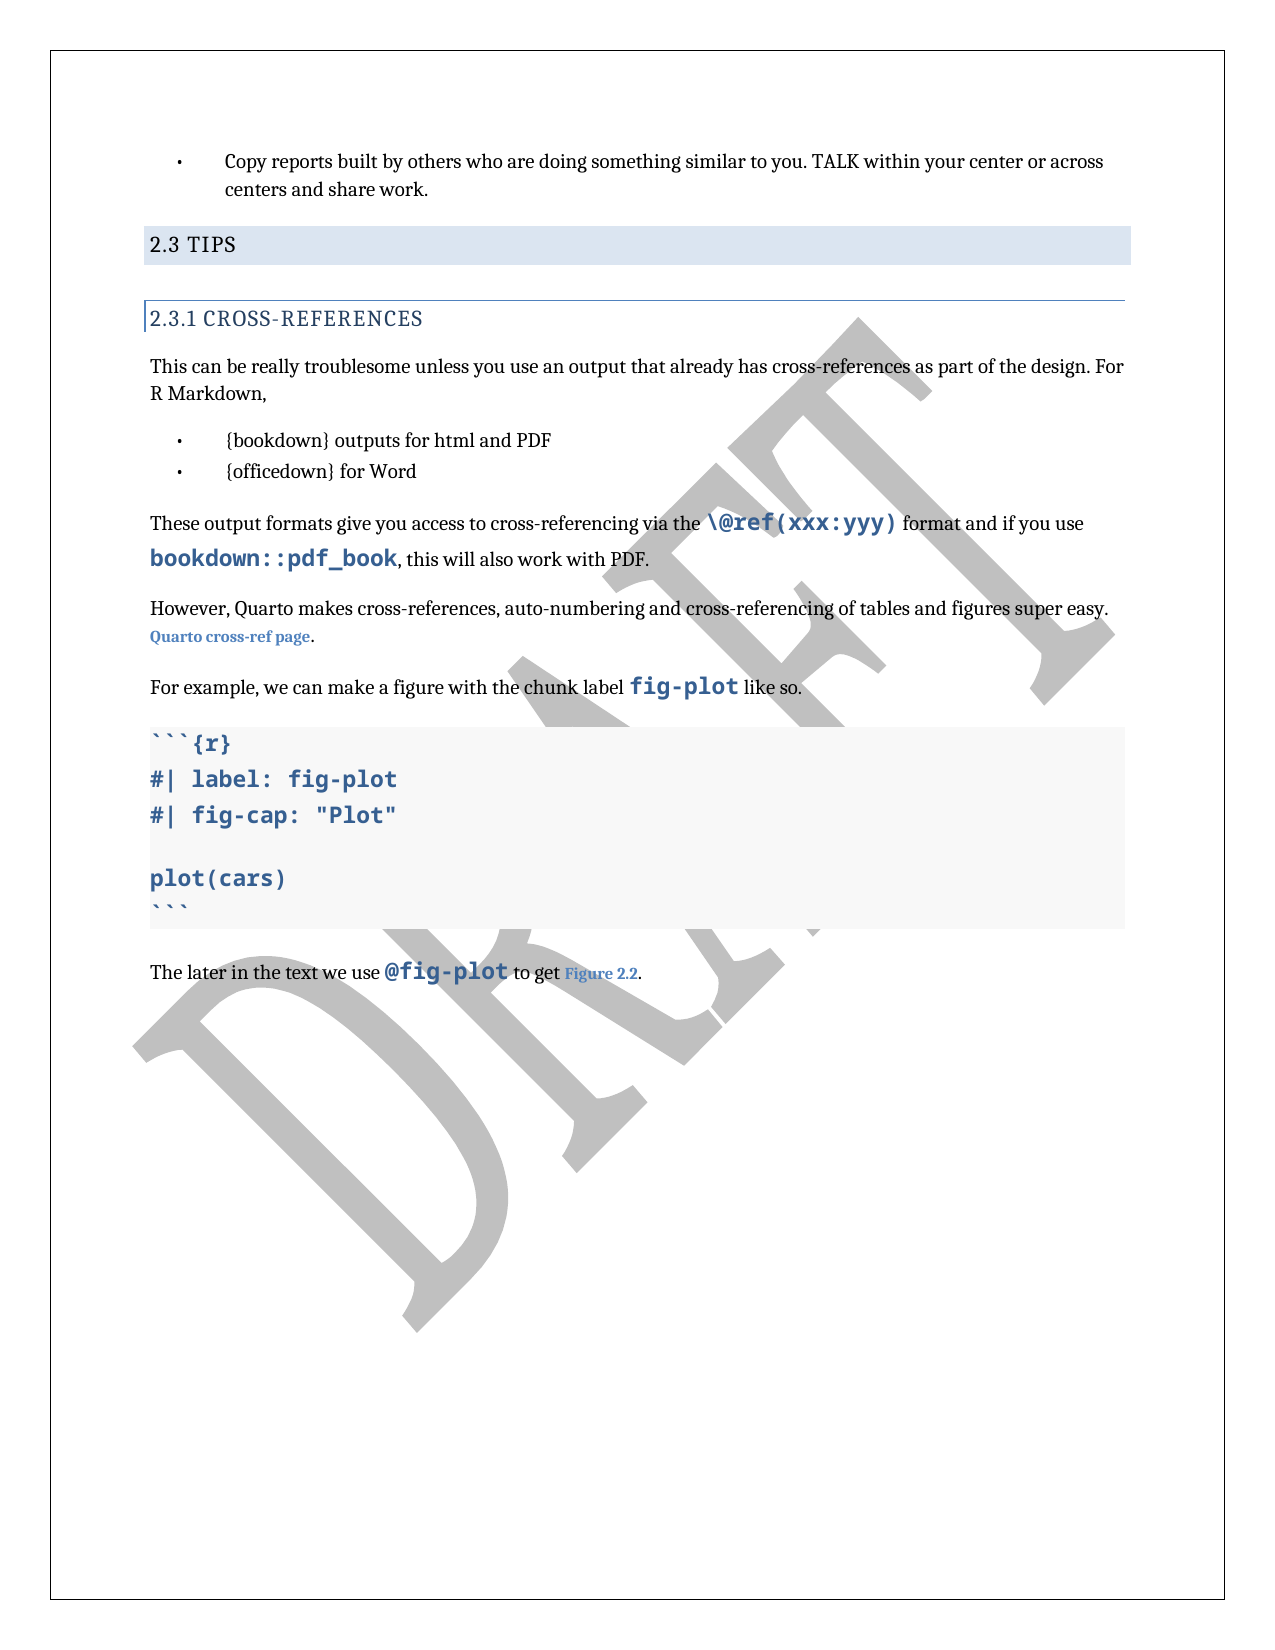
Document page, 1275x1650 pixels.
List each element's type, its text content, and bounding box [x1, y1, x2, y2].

subtitle 2.3 Tips [150, 232, 1125, 258]
text The later in the text we use @fig-plot to get Figure 2.2. [150, 955, 1125, 986]
text However, Quarto makes cross-references, auto-numbering and cross-referencing of tables and figures super easy. Quarto cross-ref page. [150, 596, 1125, 648]
text For example, we can make a figure with the chunk label fig-plot like so. [150, 670, 1125, 701]
text These output formats give you access to cross-referencing via the \@ref(xxx:yyy) format and if you use bookdown::pdf_book, this will also work with PDF. [150, 506, 1125, 573]
subtitle 2.3.1 Cross-references [146, 301, 1125, 332]
list Copy reports built by others who are doing something similar to you. TALK within your center or across centers and share work. [175, 150, 1125, 201]
text ```{r} #| label: fig-plot #| fig-cap: "Plot" plot(cars) ``` [150, 727, 1125, 929]
text This can be really troublesome unless you use an output that already has cross-references as part of the design. For R Markdown, [150, 354, 1125, 406]
list {officedown} for Word [175, 459, 1125, 483]
list {bookdown} outputs for html and PDF [175, 428, 1125, 452]
